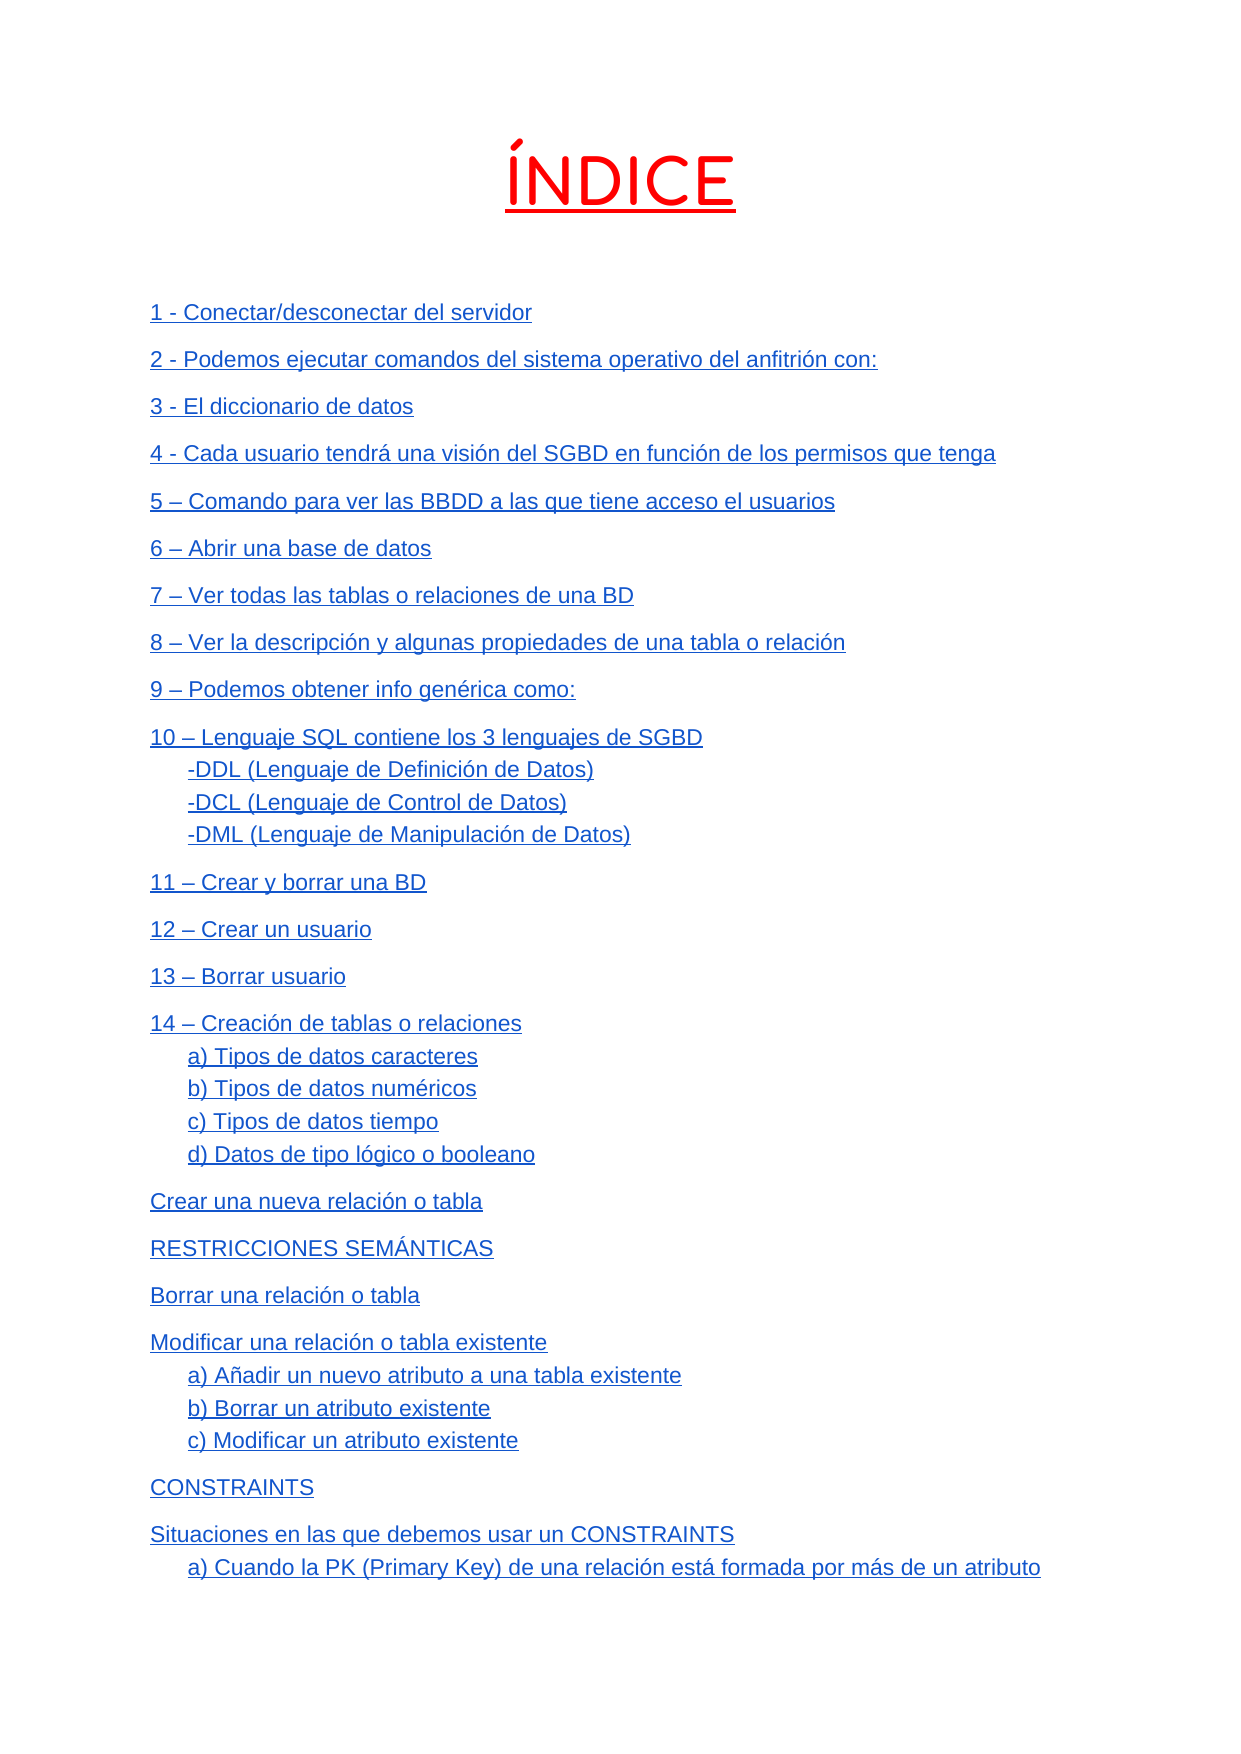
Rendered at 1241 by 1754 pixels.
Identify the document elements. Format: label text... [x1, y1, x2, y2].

text ÍNDICE [150, 150, 1090, 220]
